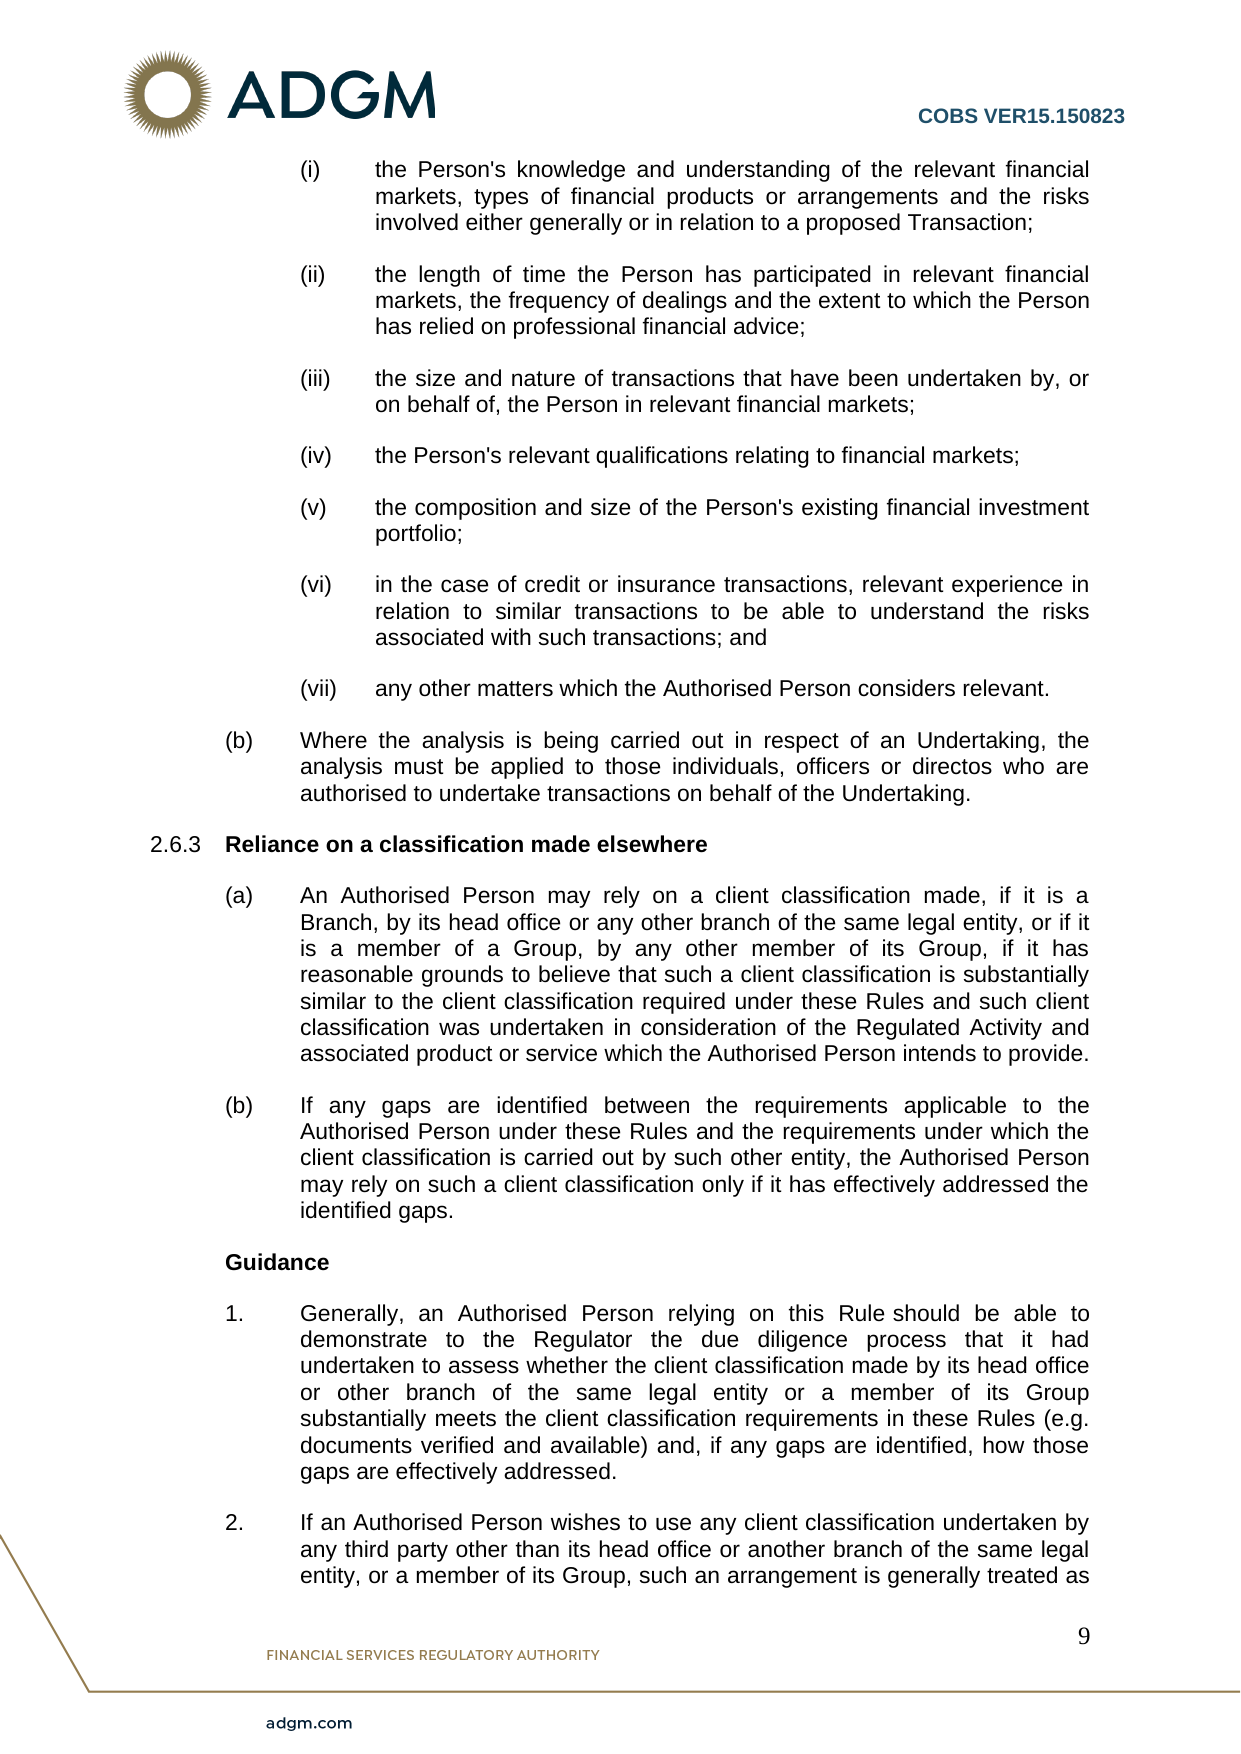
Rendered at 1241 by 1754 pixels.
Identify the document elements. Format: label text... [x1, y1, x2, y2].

subtitle An Authorised Person may rely on a client classification made, if it is a Branch, by its head office or any other branch of the same legal entity, or if it is a member of a Group, by any other member of its Group, if it has reasonable grounds to believe that such a client classification is substantially similar to the client classification required under these Rules and such client classification was undertaken in consideration of the Regulated Activity and associated product or service which the Authorised Person intends to provide. [225, 882, 1090, 1067]
subtitle the Person's relevant qualifications relating to financial markets; [300, 442, 1090, 469]
picture [123, 50, 435, 139]
subtitle Where the analysis is being carried out in respect of an Undertaking, the analysis must be applied to those individuals, officers or directos who are authorised to undertake transactions on behalf of the Undertaking. [225, 727, 1090, 806]
subtitle Reliance on a classification made elsewhere [150, 831, 1090, 857]
subtitle If any gaps are identified between the requirements applicable to the Authorised Person under these Rules and the requirements under which the client classification is carried out by such other entity, the Authorised Person may rely on such a client classification only if it has effectively addressed the identified gaps. [225, 1092, 1090, 1223]
subtitle the Person's knowledge and understanding of the relevant financial markets, types of financial products or arrangements and the risks involved either generally or in relation to a proposed Transaction; [300, 156, 1090, 236]
subtitle the composition and size of the Person's existing financial investment portfolio; [300, 494, 1090, 546]
subtitle the size and nature of transactions that have been undertaken by, or on behalf of, the Person in relevant financial markets; [300, 364, 1090, 417]
subtitle any other matters which the Authorised Person considers relevant. [300, 675, 1090, 702]
subtitle the length of time the Person has participated in relevant financial markets, the frequency of dealings and the extent to which the Person has relied on professional financial advice; [300, 261, 1090, 339]
picture [0, 1503, 1241, 1754]
subtitle in the case of credit or insurance transactions, relevant experience in relation to similar transactions to be able to understand the risks associated with such transactions; and [300, 571, 1090, 650]
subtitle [225, 1509, 1090, 1588]
subtitle Guidance [225, 1248, 1090, 1275]
subtitle Generally, an Authorised Person relying on this Rule should be able to demonstrate to the Regulator the due diligence process that it had undertaken to assess whether the client classification made by its head office or other branch of the same legal entity or a member of its Group substantially meets the client classification requirements in these Rules (e.g. documents verified and available) and, if any gaps are identified, how those gaps are effectively addressed. [225, 1300, 1090, 1484]
